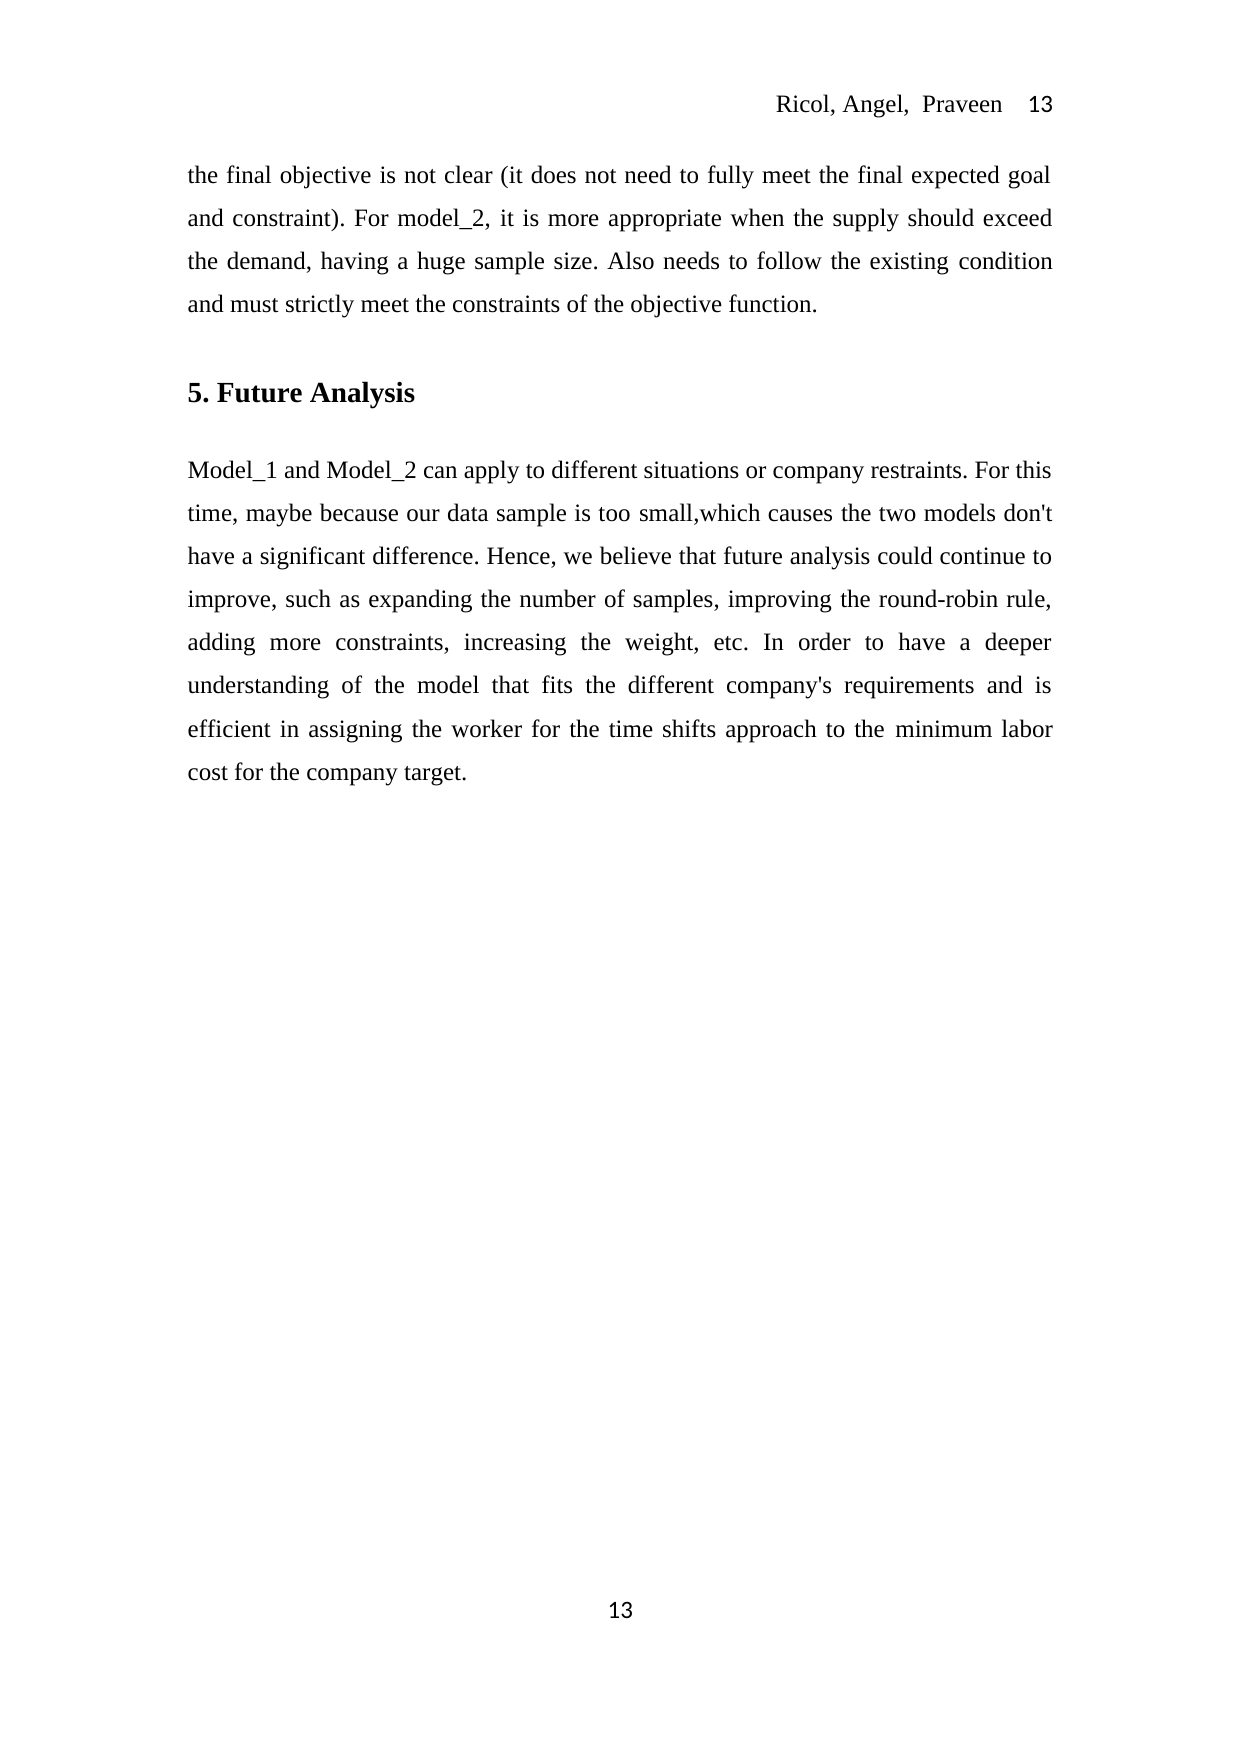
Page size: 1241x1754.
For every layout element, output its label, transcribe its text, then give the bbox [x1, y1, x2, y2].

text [187, 160, 1053, 318]
text 5. Future Analysis [187, 375, 1053, 409]
text Model_1 and Model_2 can apply to different situations or company restraints. For this time, maybe because our data sample is too small,which causes the two models don't have a significant difference. Hence, we believe that future analysis could continue to improve, such as expanding the number of samples, improving the round-robin rule, adding more constraints, increasing the weight, etc. In order to have a deeper understanding of the model that fits the different company's requirements and is efficient in assigning the worker for the time shifts approach to the minimum labor cost for the company target. [187, 455, 1053, 786]
